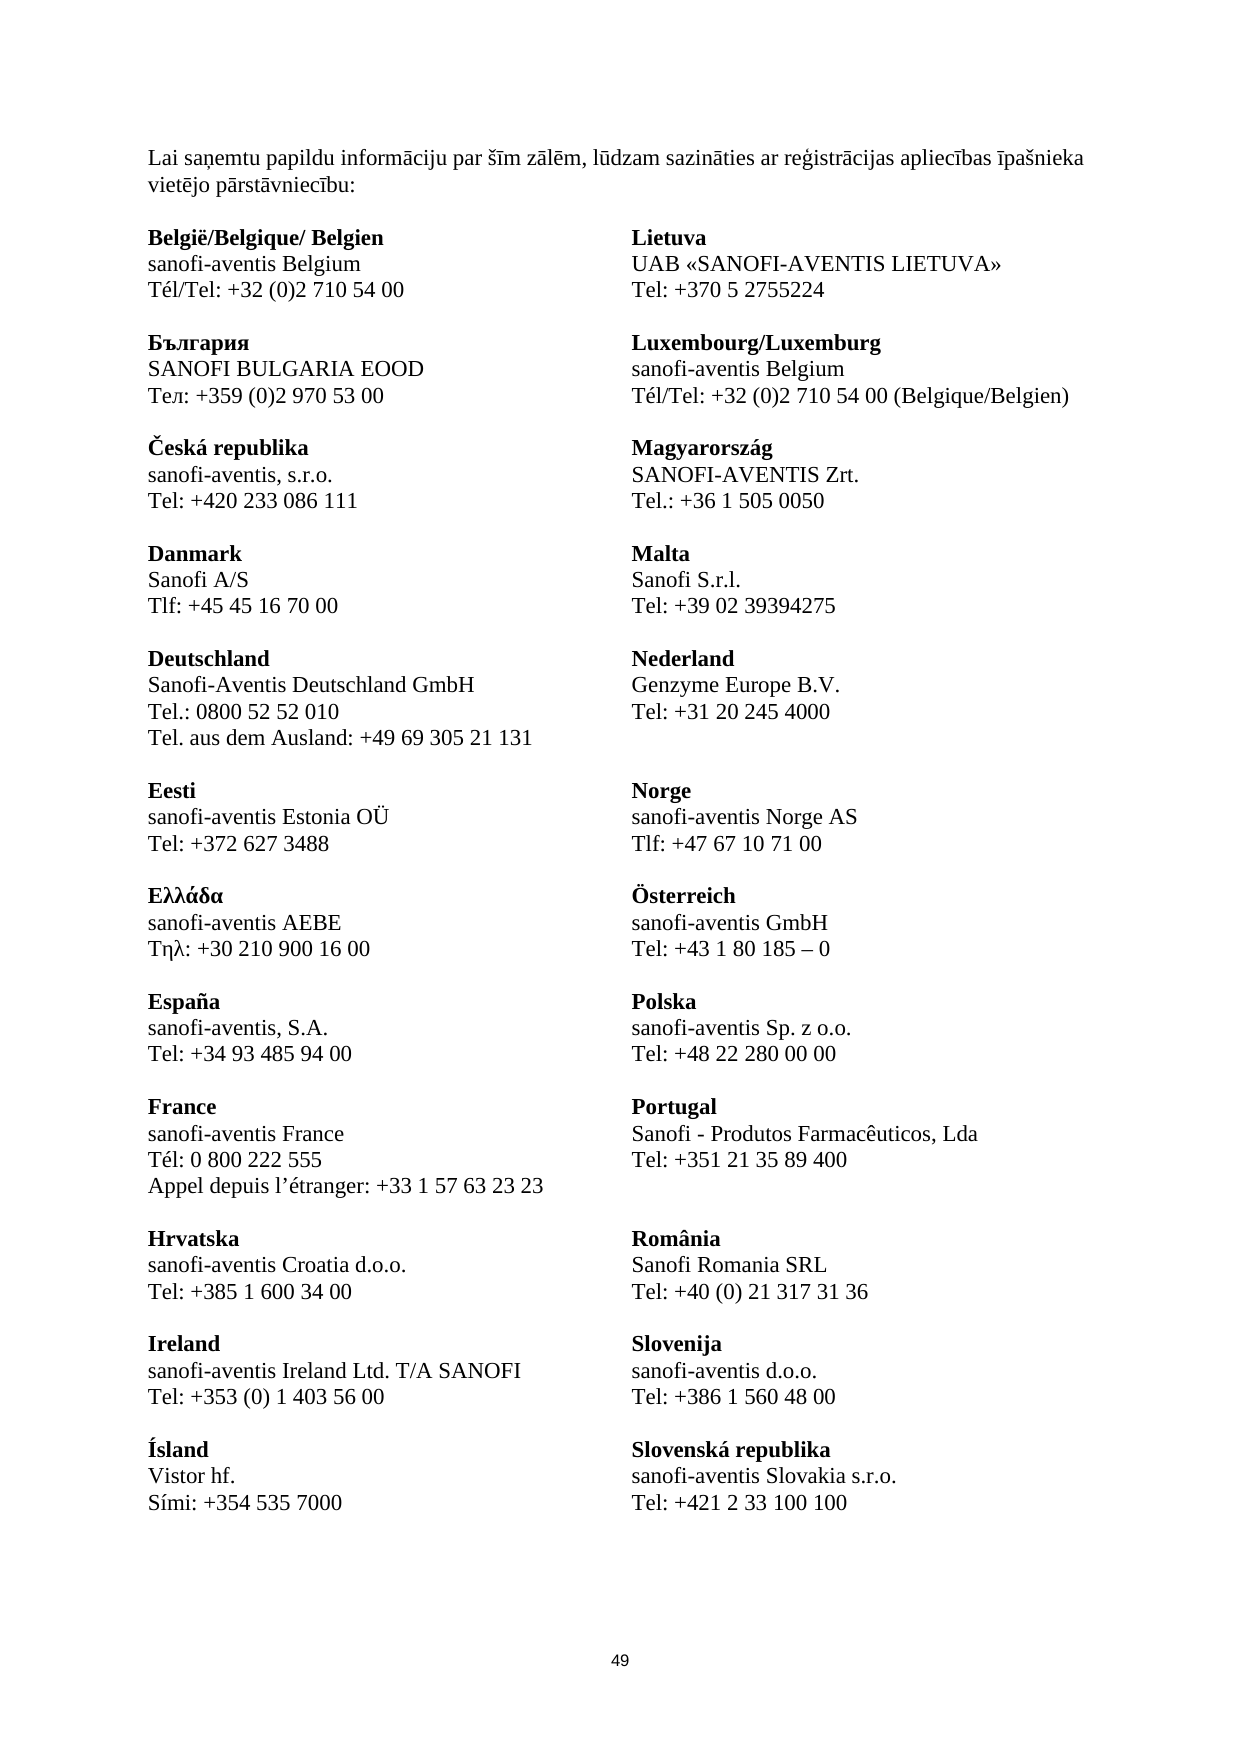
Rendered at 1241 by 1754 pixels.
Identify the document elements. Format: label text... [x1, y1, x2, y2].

table_cell Luxembourg/Luxemburg sanofi-aventis Belgium Tél/Tel: +32 (0)2 710 54 00 (Belgique/Belgien) [620, 329, 1107, 434]
table_cell România Sanofi Romania SRL Tel: +40 (0) 21 317 31 36 [620, 1225, 1107, 1330]
table_cell Ireland sanofi-aventis Ireland Ltd. T/A SANOFI Tel: +353 (0) 1 403 56 00 [136, 1330, 620, 1436]
table_header Lietuva UAB «SANOFI-AVENTIS LIETUVA» Tel: +370 5 2755224 [620, 224, 1107, 329]
table_cell Österreich sanofi-aventis GmbH Tel: +43 1 80 185 – 0 [620, 883, 1107, 988]
table_cell Magyarország SANOFI-AVENTIS Zrt. Tel.: +36 1 505 0050 [620, 434, 1107, 540]
table_cell Deutschland Sanofi-Aventis Deutschland GmbH Tel.: 0800 52 52 010 Tel. aus dem Ausland: +49 69 305 21 131 [136, 645, 620, 777]
table_cell Hrvatska sanofi-aventis Croatia d.o.o. Tel: +385 1 600 34 00 [136, 1225, 620, 1330]
text Lai saņemtu papildu informāciju par šīm zālēm, lūdzam sazināties ar reģistrācijas apliecības īpašnieka vietējo pārstāvniecību: [148, 144, 1093, 197]
table_cell Česká republika sanofi-aventis, s.r.o. Tel: +420 233 086 111 [136, 434, 620, 540]
table_cell España sanofi-aventis, S.A. Tel: +34 93 485 94 00 [136, 988, 620, 1093]
table_cell Portugal Sanofi - Produtos Farmacêuticos, Lda Tel: +351 21 35 89 400 [620, 1093, 1107, 1225]
table_cell Polska sanofi-aventis Sp. z o.o. Tel: +48 22 280 00 00 [620, 988, 1107, 1093]
table_cell Eesti sanofi-aventis Estonia OÜ Tel: +372 627 3488 [136, 777, 620, 882]
table_cell Norge sanofi-aventis Norge AS Tlf: +47 67 10 71 00 [620, 777, 1107, 882]
table_cell България SANOFI BULGARIA EOOD Тел: +359 (0)2 970 53 00 [136, 329, 620, 434]
table_cell Danmark Sanofi A/S Tlf: +45 45 16 70 00 [136, 540, 620, 645]
table_cell Slovenská republika sanofi-aventis Slovakia s.r.o. Tel: +421 2 33 100 100 [620, 1436, 1107, 1541]
table_header België/Belgique/ Belgien sanofi-aventis Belgium Tél/Tel: +32 (0)2 710 54 00 [136, 224, 620, 329]
table_cell Malta Sanofi S.r.l. Tel: +39 02 39394275 [620, 540, 1107, 645]
table_cell Ísland Vistor hf. Sími: +354 535 7000 [136, 1436, 620, 1541]
table_cell France sanofi-aventis France Tél: 0 800 222 555 Appel depuis l’étranger: +33 1 57 63 23 23 [136, 1093, 620, 1225]
table_cell Slovenija sanofi-aventis d.o.o. Tel: +386 1 560 48 00 [620, 1330, 1107, 1436]
table_cell Ελλάδα sanofi-aventis AEBE Τηλ: +30 210 900 16 00 [136, 883, 620, 988]
table_cell Nederland Genzyme Europe B.V. Tel: +31 20 245 4000 [620, 645, 1107, 777]
